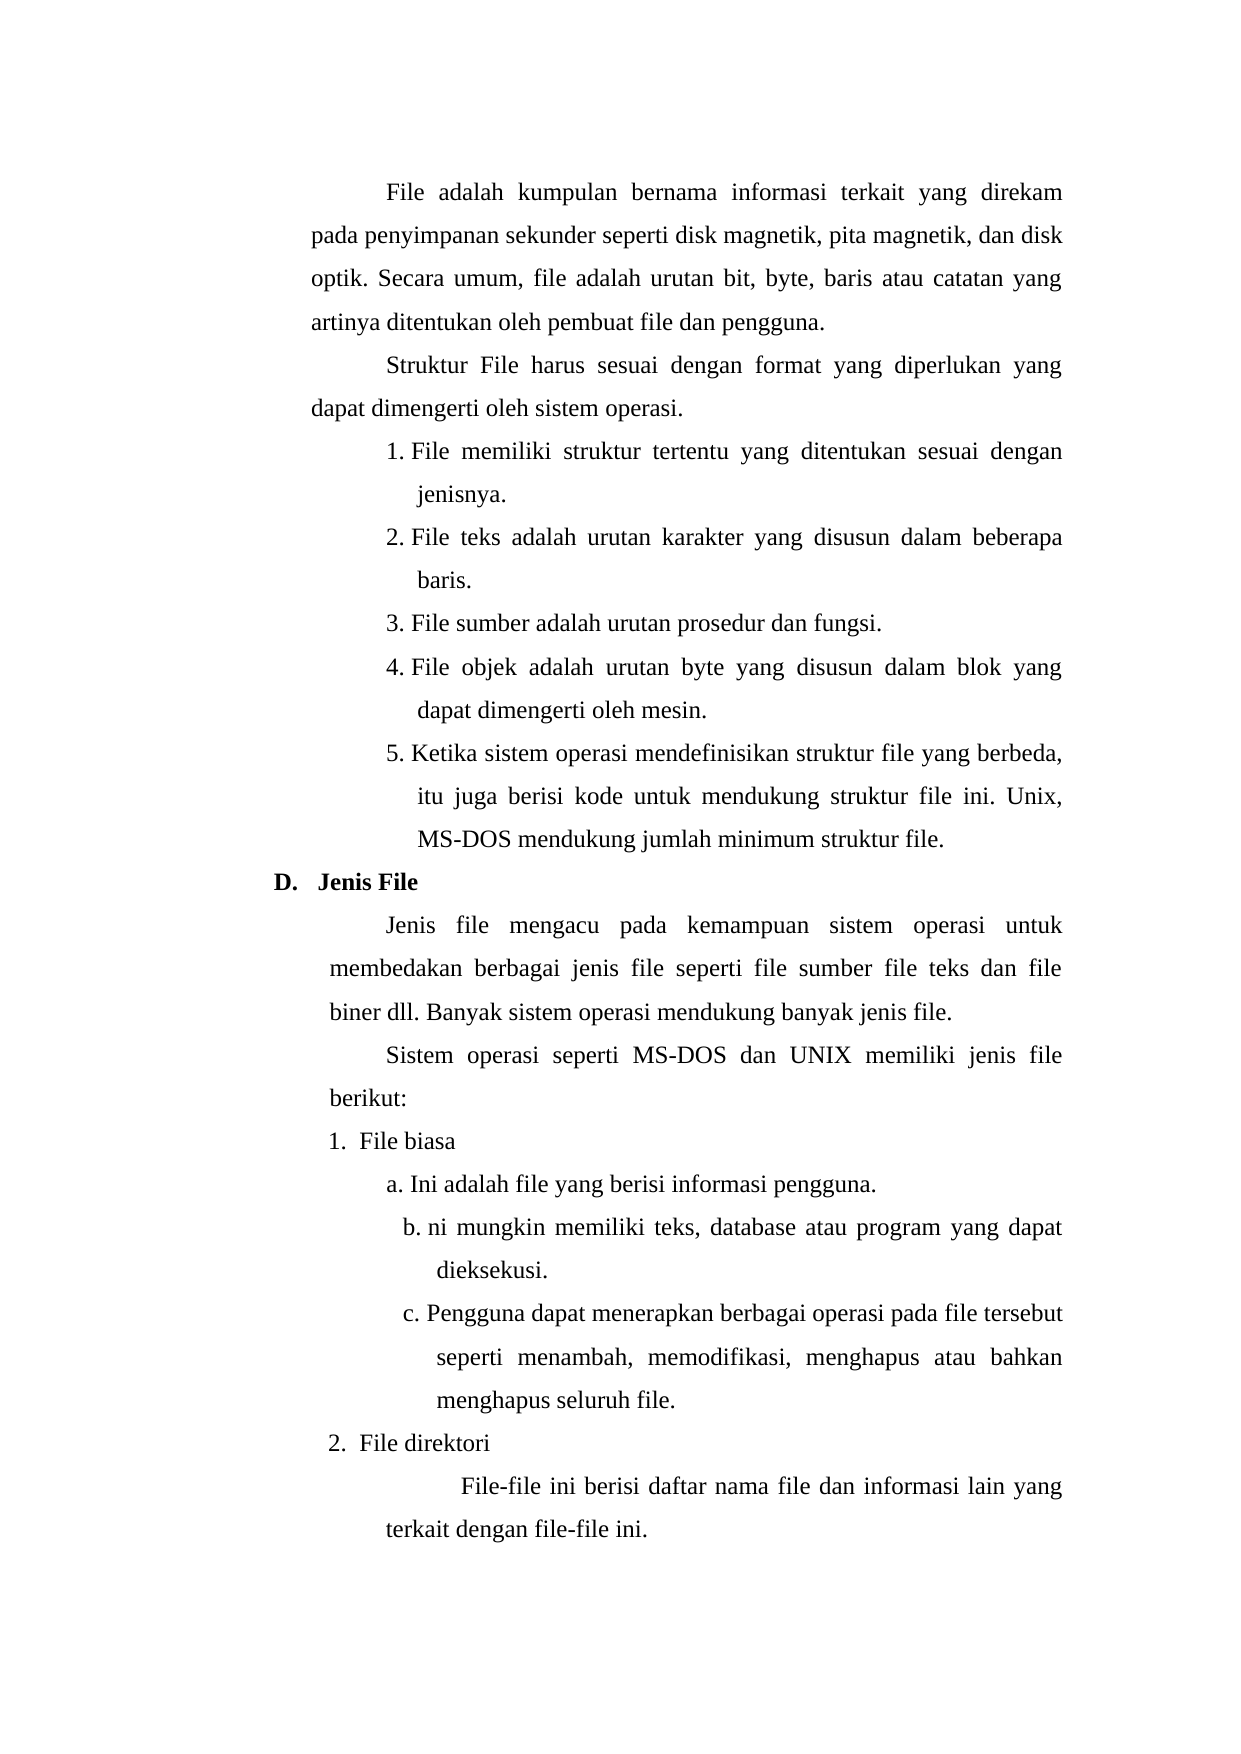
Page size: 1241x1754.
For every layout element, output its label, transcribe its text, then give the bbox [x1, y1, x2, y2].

list File biasa [328, 1126, 1063, 1155]
list Pengguna dapat menerapkan berbagai operasi pada file tersebut seperti menambah, memodifikasi, menghapus atau bahkan menghapus seluruh file. [403, 1298, 1063, 1413]
list Ketika sistem operasi mendefinisikan struktur file yang berbeda, itu juga berisi kode untuk mendukung struktur file ini. Unix, MS-DOS mendukung jumlah minimum struktur file. [386, 738, 1063, 853]
list File teks adalah urutan karakter yang disusun dalam beberapa baris. [386, 522, 1063, 594]
list File sumber adalah urutan prosedur dan fungsi. [386, 608, 1063, 637]
list Sistem operasi seperti MS-DOS dan UNIX memiliki jenis file berikut: [329, 1040, 1063, 1112]
list Jenis File [274, 867, 1063, 896]
list File-file ini berisi daftar nama file dan informasi lain yang terkait dengan file-file ini. [386, 1471, 1063, 1543]
list ni mungkin memiliki teks, database atau program yang dapat dieksekusi. [403, 1212, 1063, 1284]
list Jenis file mengacu pada kemampuan sistem operasi untuk membedakan berbagai jenis file seperti file sumber file teks dan file biner dll. Banyak sistem operasi mendukung banyak jenis file. [329, 910, 1063, 1025]
list File memiliki struktur tertentu yang ditentukan sesuai dengan jenisnya. [386, 436, 1063, 508]
list File direktori [328, 1428, 1063, 1457]
list File objek adalah urutan byte yang disusun dalam blok yang dapat dimengerti oleh mesin. [386, 652, 1063, 723]
list Ini adalah file yang berisi informasi pengguna. [311, 1169, 1063, 1198]
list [311, 177, 1063, 335]
list Struktur File harus sesuai dengan format yang diperlukan yang dapat dimengerti oleh sistem operasi. [311, 350, 1063, 422]
